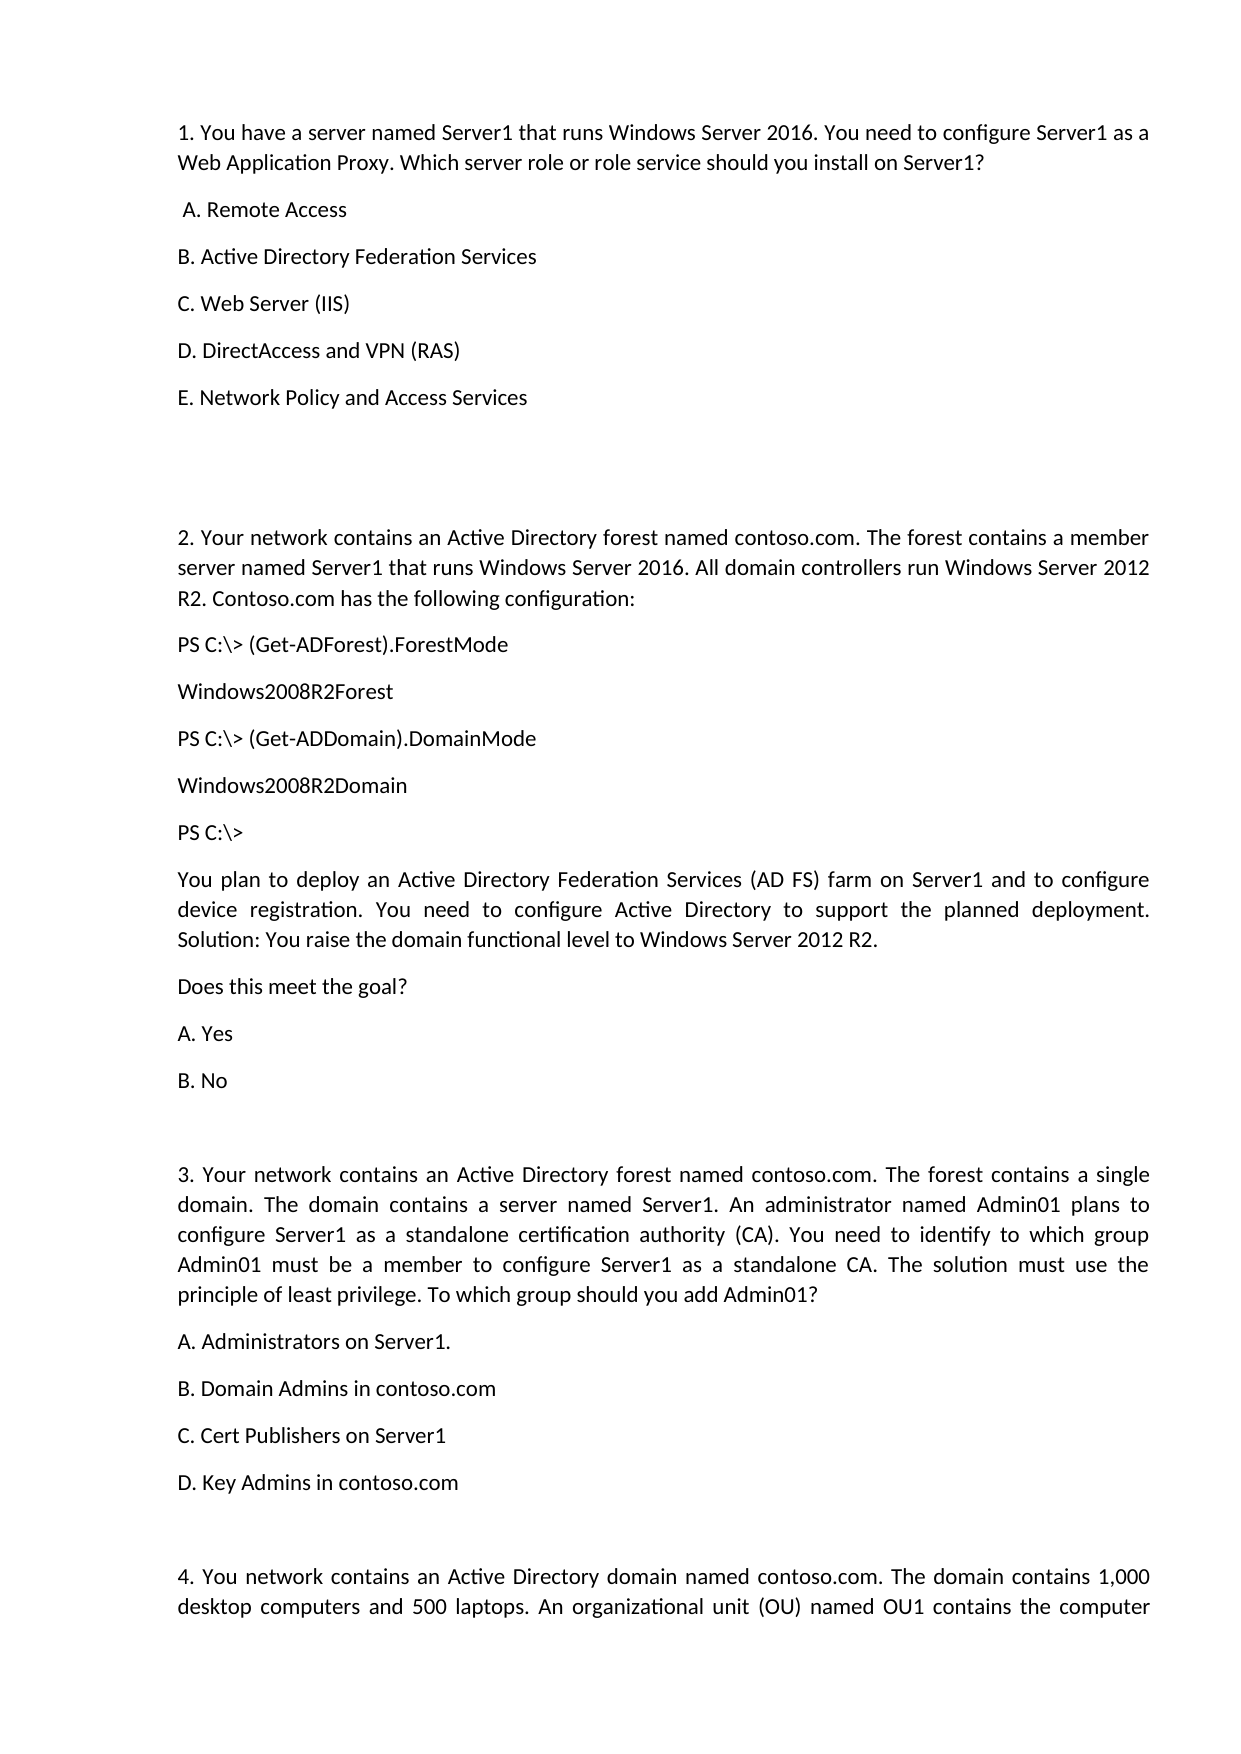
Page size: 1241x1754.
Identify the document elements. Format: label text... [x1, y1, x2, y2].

text 3. Your network contains an Active Directory forest named contoso.com. The forest contains a single domain. The domain contains a server named Server1. An administrator named Admin01 plans to configure Server1 as a standalone certification authority (CA). You need to identify to which group Admin01 must be a member to configure Server1 as a standalone CA. The solution must use the principle of least privilege. To which group should you add Admin01? [177, 1160, 1152, 1309]
text You plan to deploy an Active Directory Federation Services (AD FS) farm on Server1 and to configure device registration. You need to configure Active Directory to support the planned deployment. Solution: You raise the domain functional level to Windows Server 2012 R2. [177, 865, 1152, 953]
text Does this meet the goal? [177, 972, 1152, 1000]
text A. Remote Access [177, 195, 1152, 223]
text D. DirectAccess and VPN (RAS) [177, 336, 1152, 364]
text Windows2008R2Forest [177, 677, 1152, 706]
text D. Key Admins in contoso.com [177, 1468, 1152, 1496]
text C. Cert Publishers on Server1 [177, 1421, 1152, 1449]
text B. No [177, 1066, 1152, 1094]
text C. Web Server (IIS) [177, 289, 1152, 317]
text E. Network Policy and Access Services [177, 383, 1152, 411]
text B. Active Directory Federation Services [177, 242, 1152, 270]
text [177, 1562, 1152, 1620]
text A. Yes [177, 1019, 1152, 1047]
text PS C:\> (Get-ADForest).ForestMode [177, 631, 1152, 659]
text PS C:\> (Get-ADDomain).DomainMode [177, 724, 1152, 752]
text 2. Your network contains an Active Directory forest named contoso.com. The forest contains a member server named Server1 that runs Windows Server 2016. All domain controllers run Windows Server 2012 R2. Contoso.com has the following configuration: [177, 523, 1152, 612]
text PS C:\> [177, 818, 1152, 846]
text A. Administrators on Server1. [177, 1327, 1152, 1356]
text 1. You have a server named Server1 that runs Windows Server 2016. You need to configure Server1 as a Web Application Proxy. Which server role or role service should you install on Server1? [177, 118, 1152, 176]
text B. Domain Admins in contoso.com [177, 1374, 1152, 1402]
text Windows2008R2Domain [177, 771, 1152, 799]
